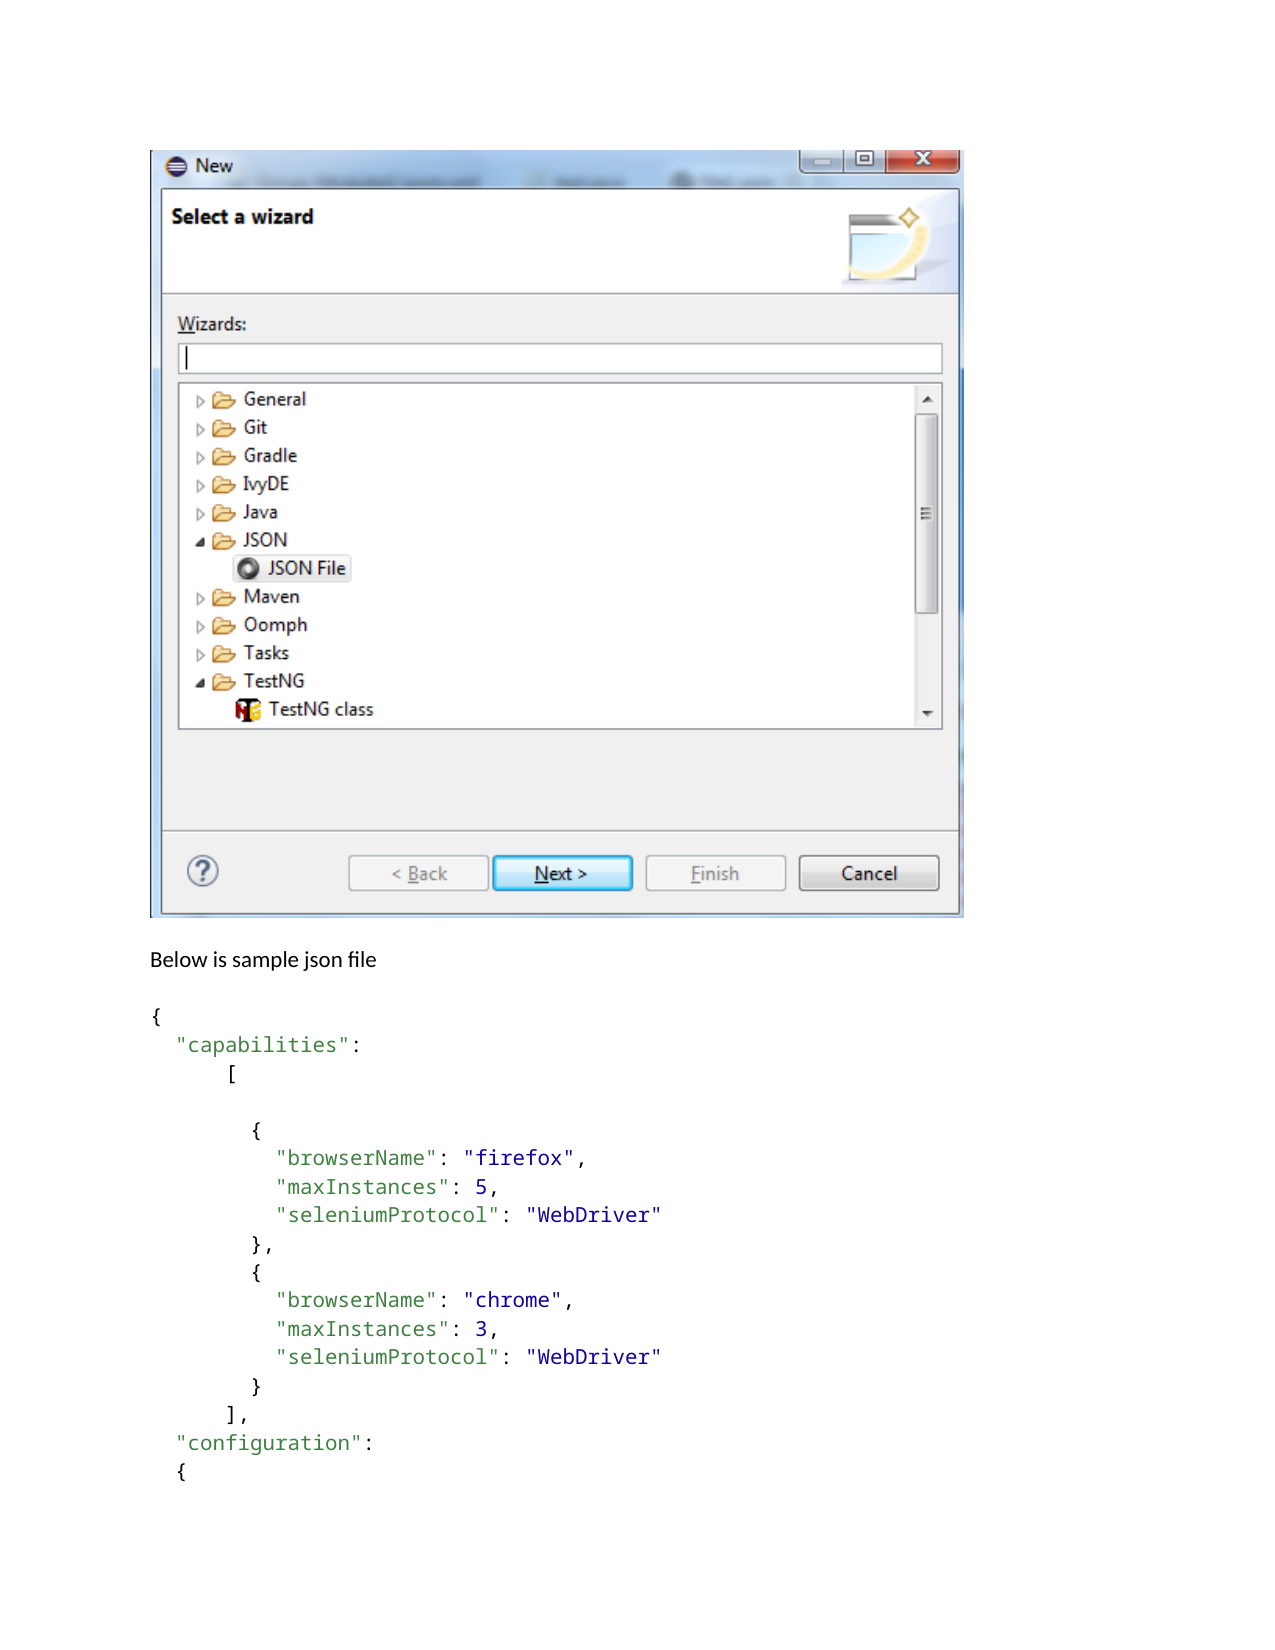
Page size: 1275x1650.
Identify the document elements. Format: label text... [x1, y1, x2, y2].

text }, [150, 1229, 1125, 1257]
text "maxInstances": 5, [150, 1172, 1125, 1200]
text { [150, 1001, 1125, 1030]
text [ [150, 1058, 1125, 1087]
text "browserName": "chrome", [150, 1286, 1125, 1314]
text { [150, 1257, 1125, 1286]
text "capabilities": [150, 1030, 1125, 1058]
text ], [150, 1399, 1125, 1428]
text "maxInstances": 3, [150, 1314, 1125, 1342]
text { [150, 1115, 1125, 1143]
text } [150, 1371, 1125, 1399]
text { [150, 1456, 1125, 1485]
text "configuration": [150, 1428, 1125, 1456]
text "seleniumProtocol": "WebDriver" [150, 1200, 1125, 1229]
text "seleniumProtocol": "WebDriver" [150, 1342, 1125, 1371]
text "browserName": "firefox", [150, 1143, 1125, 1172]
picture [150, 150, 964, 918]
text Below is sample json file [150, 945, 1125, 973]
